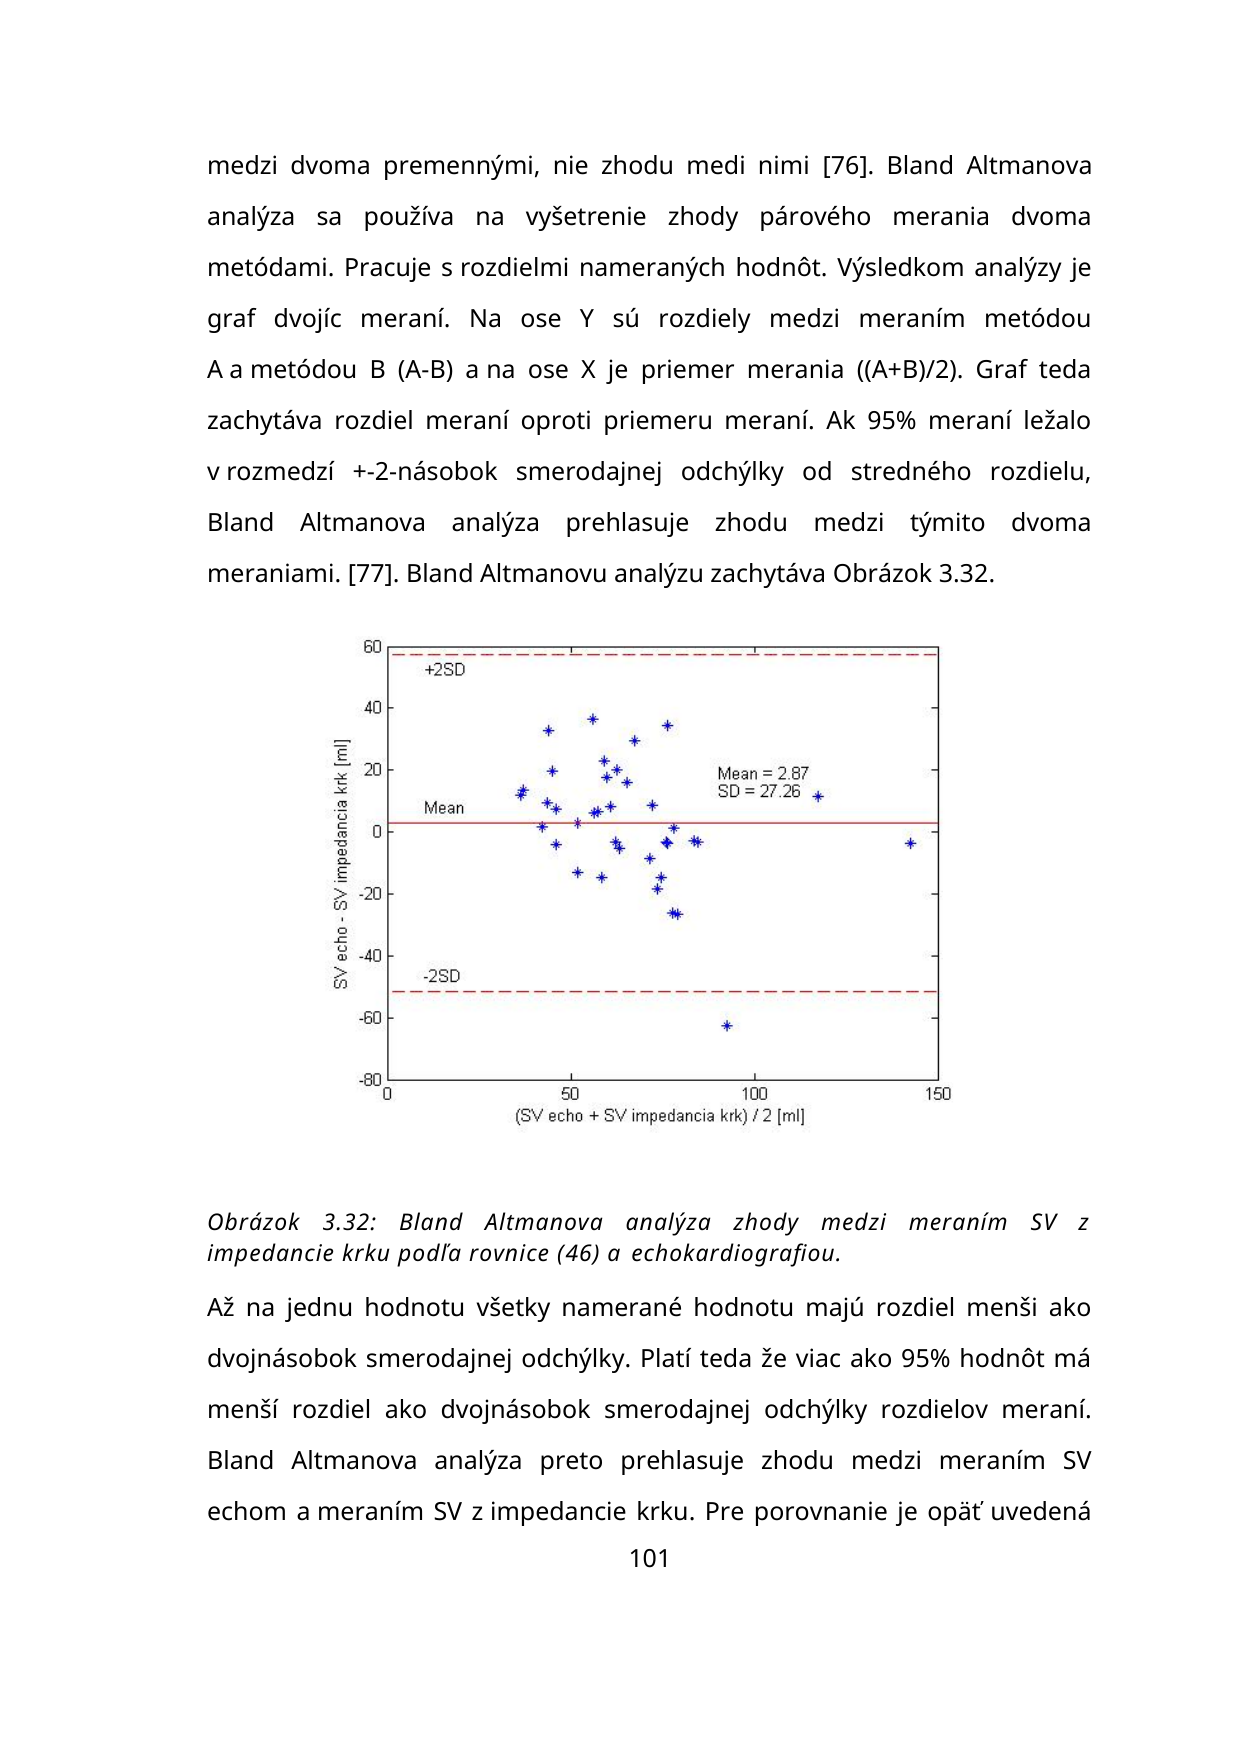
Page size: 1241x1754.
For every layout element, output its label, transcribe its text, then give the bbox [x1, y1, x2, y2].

picture [295, 607, 1005, 1138]
